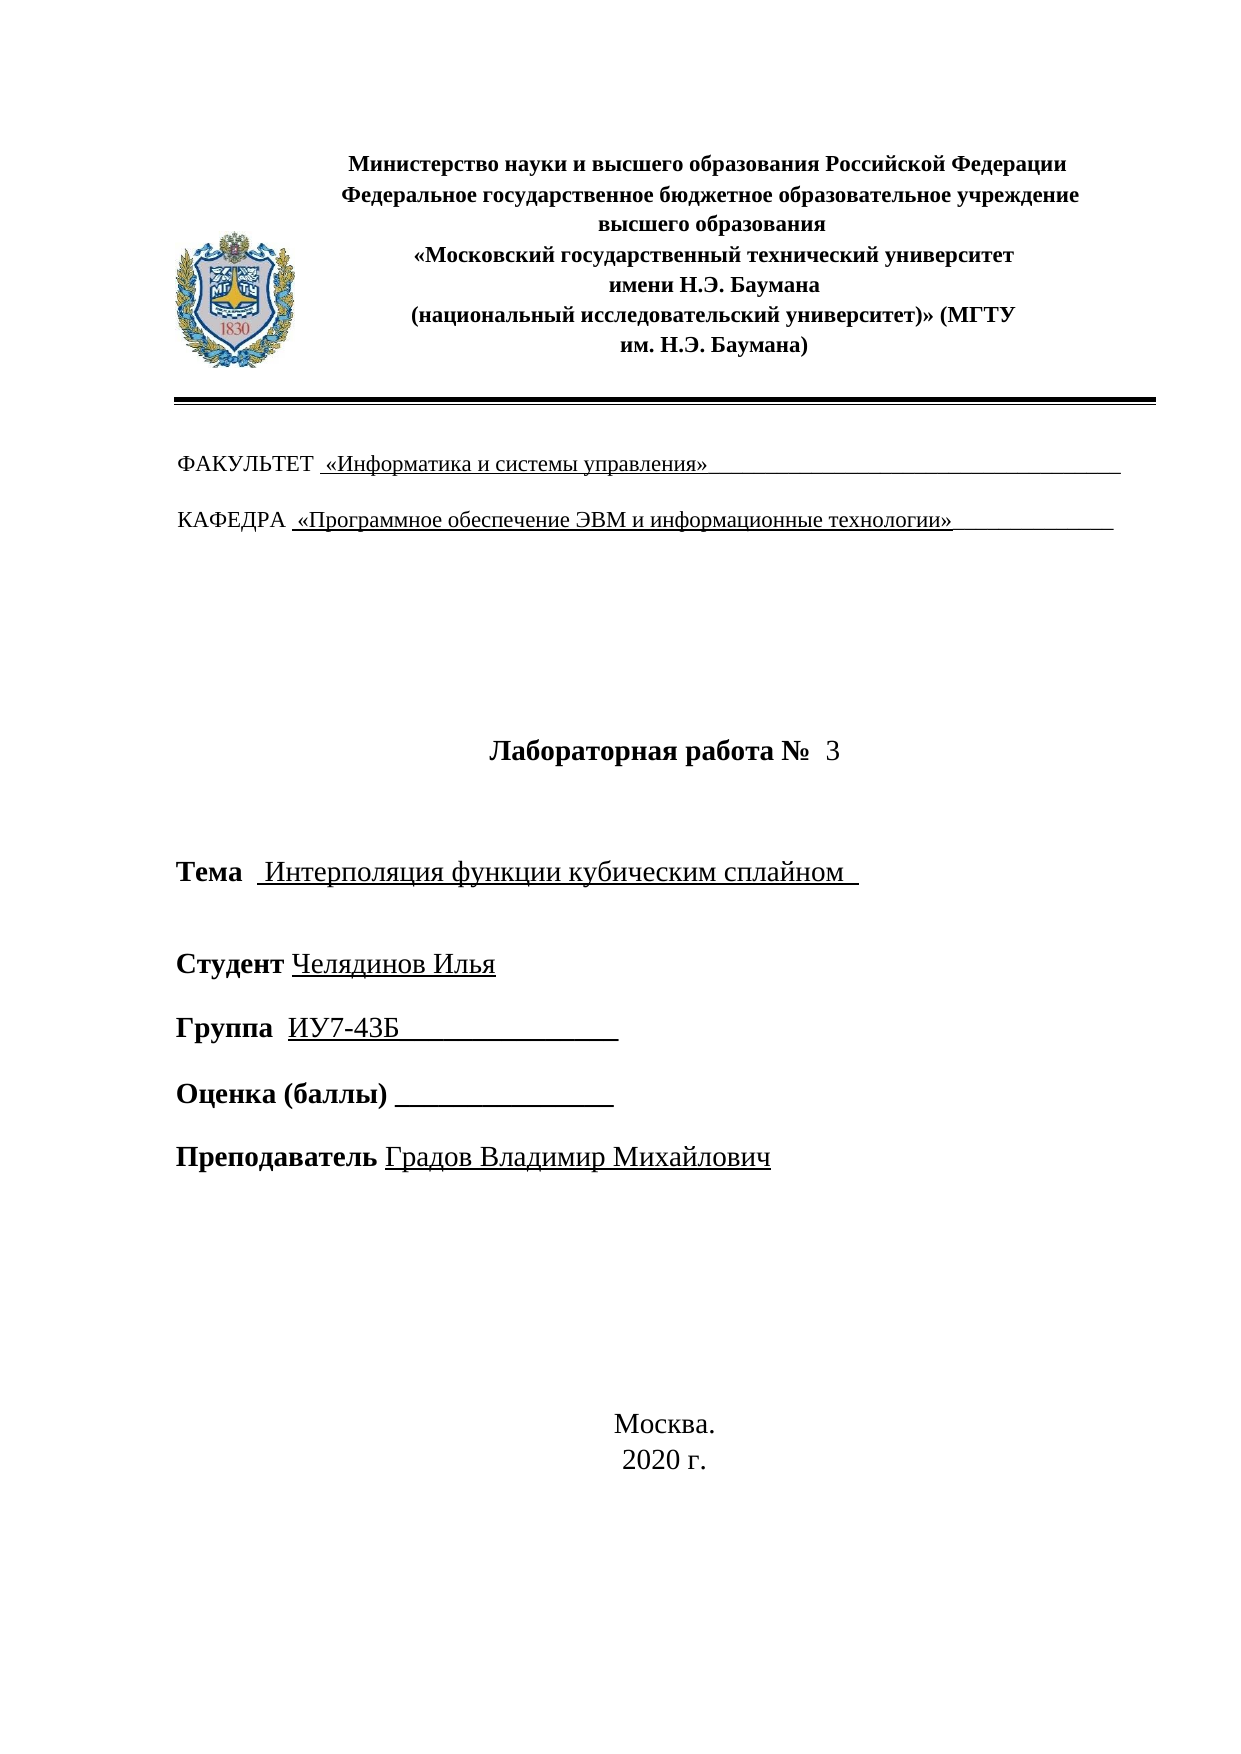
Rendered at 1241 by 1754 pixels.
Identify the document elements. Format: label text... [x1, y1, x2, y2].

subtitle Лабораторная работа № 3 [177, 733, 1152, 767]
text Федеральное государственное бюджетное образовательное учреждение высшего образования [341, 181, 1153, 236]
text (национальный исследовательский университет)» (МГТУ им. Н.Э. Баумана) [411, 301, 1016, 358]
text КАФЕДРА «Программное обеспечение ЭВМ и информационные технологии»______________ [177, 506, 1153, 533]
text Группа ИУ7-43Б_______________ [176, 1010, 1153, 1043]
text Студент Челядинов Илья [176, 946, 1153, 980]
text Преподаватель Градов Владимир Михайлович [176, 1139, 1153, 1173]
text Министерство науки и высшего образования Российской Федерации [176, 150, 1153, 176]
text Москва. [177, 1406, 1152, 1439]
text 2020 г. [177, 1442, 1151, 1476]
text ФАКУЛЬТЕТ «Информатика и системы управления»____________________________________ [177, 450, 1153, 477]
text «Московский государственный технический университет имени Н.Э. Баумана [411, 241, 1017, 297]
picture [175, 231, 295, 368]
text Оценка (баллы) _______________ [176, 1076, 1153, 1110]
text Тема Интерполяция функции кубическим сплайном_ [176, 854, 1153, 887]
